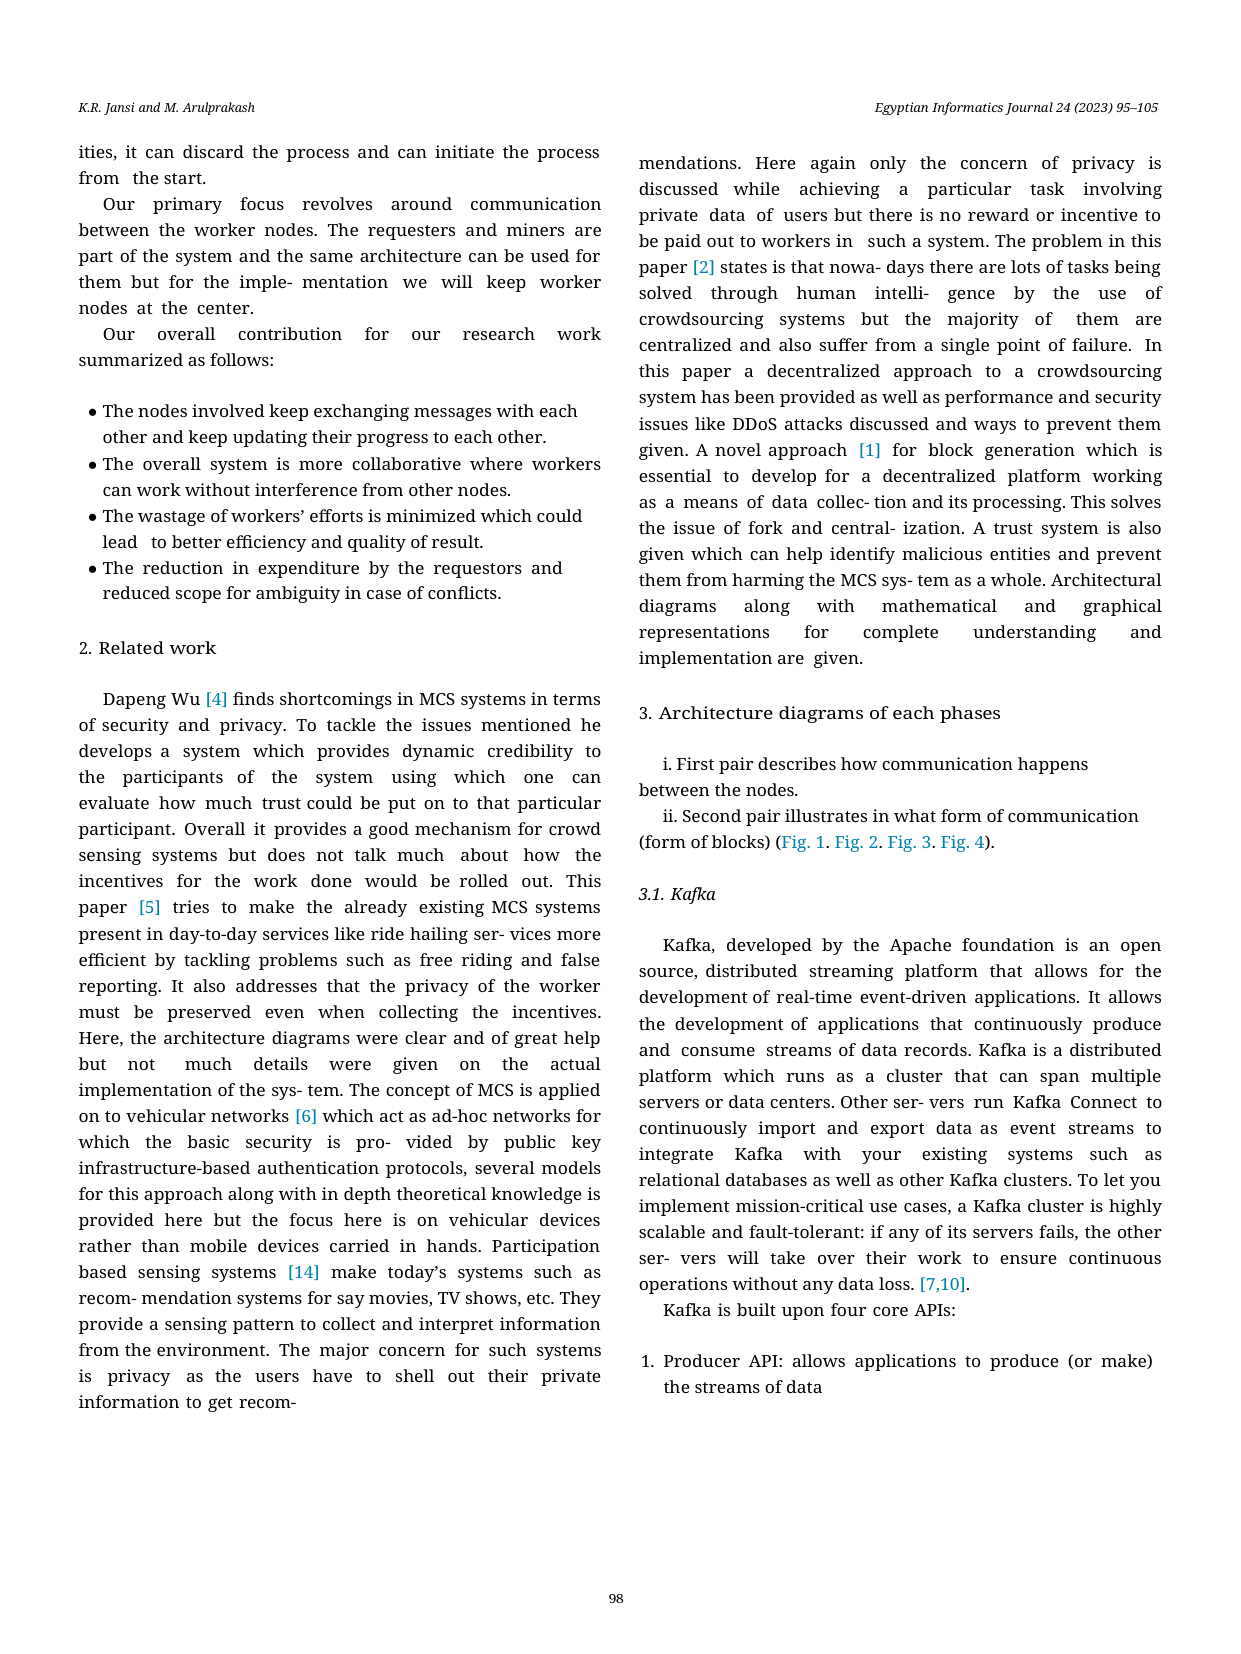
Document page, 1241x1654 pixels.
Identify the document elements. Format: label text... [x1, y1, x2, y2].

text Kafka, developed by the Apache foundation is an open source, distributed streaming platform that allows for the development of real-time event-driven applications. It allows the development of applications that continuously produce and consume streams of data records. Kafka is a distributed platform which runs as a cluster that can span multiple servers or data centers. Other ser- vers run Kafka Connect to continuously import and export data as event streams to integrate Kafka with your existing systems such as relational databases as well as other Kafka clusters. To let you implement mission-critical use cases, a Kafka cluster is highly scalable and fault-tolerant: if any of its servers fails, the other ser- vers will take over their work to ensure continuous operations without any data loss. [7,10]. [638, 934, 1162, 1295]
list The overall system is more collaborative where workers can work without interference from other nodes. [87, 452, 601, 501]
list The reduction in expenditure by the requestors and reduced scope for ambiguity in case of conflicts. [87, 556, 601, 604]
list The wastage of workers’ efforts is minimized which could lead to better efficiency and quality of result. [87, 504, 601, 553]
list Second pair illustrates in what form of communication (form of blocks) (Fig. 1. Fig. 2. Fig. 3. Fig. 4). [638, 805, 1162, 854]
list First pair describes how communication happens between the nodes. [638, 753, 1162, 802]
text Dapeng Wu [4] finds shortcomings in MCS systems in terms of security and privacy. To tackle the issues mentioned he develops a system which provides dynamic credibility to the participants of the system using which one can evaluate how much trust could be put on to that particular participant. Overall it provides a good mechanism for crowd sensing systems but does not talk much about how the incentives for the work done would be rolled out. This paper [5] tries to make the already existing MCS systems present in day-to-day services like ride hailing ser- vices more efficient by tackling problems such as free riding and false reporting. It also addresses that the privacy of the worker must be preserved even when collecting the incentives. Here, the architecture diagrams were clear and of great help but not much details were given on the actual implementation of the sys- tem. The concept of MCS is applied on to vehicular networks [6] which act as ad-hoc networks for which the basic security is pro- vided by public key infrastructure-based authentication protocols, several models for this approach along with in depth theoretical knowledge is provided here but the focus here is on vehicular devices rather than mobile devices carried in hands. Participation based sensing systems [14] make today’s systems such as recom- mendation systems for say movies, TV shows, etc. They provide a sensing pattern to collect and interpret information from the environment. The major concern for such systems is privacy as the users have to shell out their private information to get recom- [78, 688, 601, 1413]
text mendations. Here again only the concern of privacy is discussed while achieving a particular task involving private data of users but there is no reward or incentive to be paid out to workers in such a system. The problem in this paper [2] states is that nowa- days there are lots of tasks being solved through human intelli- gence by the use of crowdsourcing systems but the majority of them are centralized and also suffer from a single point of failure. In this paper a decentralized approach to a crowdsourcing system has been provided as well as performance and security issues like DDoS attacks discussed and ways to prevent them given. A novel approach [1] for block generation which is essential to develop for a decentralized platform working as a means of data collec- tion and its processing. This solves the issue of fork and central- ization. A trust system is also given which can help identify malicious entities and prevent them from harming the MCS sys- tem as a whole. Architectural diagrams along with mathematical and graphical representations for complete understanding and implementation are given. [638, 152, 1162, 669]
text Our overall contribution for our research work summarized as follows: [78, 323, 601, 371]
list Related work [78, 637, 605, 659]
list The nodes involved keep exchanging messages with each other and keep updating their progress to each other. [87, 400, 601, 449]
text Our primary focus revolves around communication between the worker nodes. The requesters and miners are part of the system and the same architecture can be used for them but for the imple- mentation we will keep worker nodes at the center. [78, 192, 601, 319]
picture [211, 693, 217, 702]
list Architecture diagrams of each phases [638, 702, 1173, 724]
picture [303, 1266, 309, 1275]
text Kafka is built upon four core APIs: [663, 1299, 1173, 1322]
list Kafka [638, 883, 1173, 906]
text ities, it can discard the process and can initiate the process from the start. [78, 140, 601, 189]
picture [974, 836, 981, 845]
list Producer API: allows applications to produce (or make) the streams of data [641, 1350, 1162, 1399]
